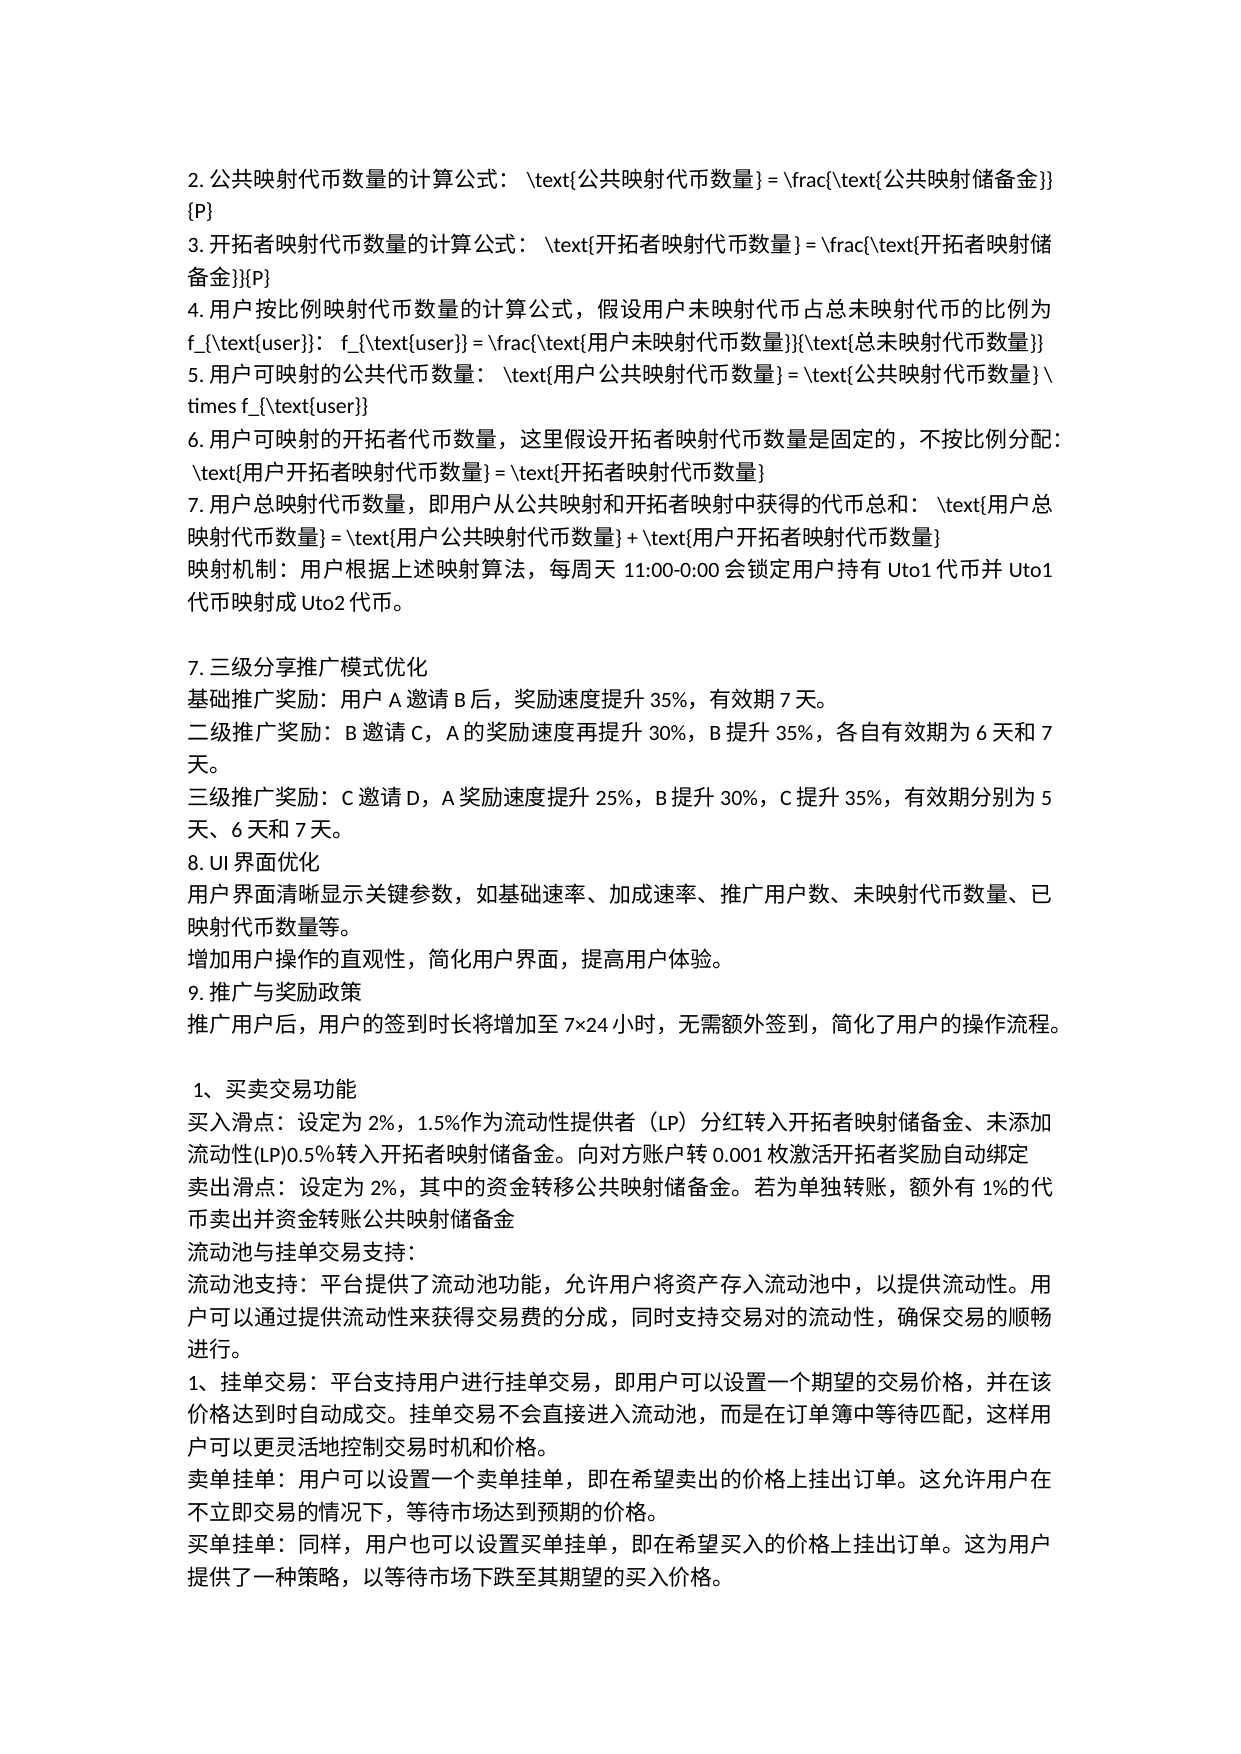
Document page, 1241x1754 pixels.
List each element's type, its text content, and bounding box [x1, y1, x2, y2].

text 卖出滑点：设定为2%，其中的资金转移公共映射储备金。若为单独转账，额外有1%的代币卖出并资金转账公共映射储备金 [187, 1169, 1053, 1234]
text 5. 用户可映射的公共代币数量： \text{用户公共映射代币数量} = \text{公共映射代币数量} \times f_{\text{user}} [187, 357, 1053, 422]
text 流动池与挂单交易支持： [187, 1234, 1053, 1267]
text 二级推广奖励：B邀请C，A的奖励速度再提升30%，B提升35%，各自有效期为6天和7天。 [187, 714, 1053, 779]
text 7. 三级分享推广模式优化 [187, 649, 1053, 682]
text 1、挂单交易：平台支持用户进行挂单交易，即用户可以设置一个期望的交易价格，并在该价格达到时自动成交。挂单交易不会直接进入流动池，而是在订单簿中等待匹配，这样用户可以更灵活地控制交易时机和价格。 [187, 1364, 1053, 1462]
text 买入滑点：设定为2%，1.5%作为流动性提供者（LP）分红转入开拓者映射储备金、未添加流动性(LP)0.5％转入开拓者映射储备金。向对方账户转0.001枚激活开拓者奖励自动绑定 [187, 1104, 1053, 1169]
text 用户界面清晰显示关键参数，如基础速率、加成速率、推广用户数、未映射代币数量、已映射代币数量等。 [187, 877, 1053, 942]
text 8. UI界面优化 [187, 844, 1053, 877]
text 2. 公共映射代币数量的计算公式： \text{公共映射代币数量} = \frac{\text{公共映射储备金}}{P} [187, 162, 1053, 227]
text 4. 用户按比例映射代币数量的计算公式，假设用户未映射代币占总未映射代币的比例为 f_{\text{user}}： f_{\text{user}} = \frac{\text{用户未映射代币数量}}{\text{总未映射代币数量}} [187, 292, 1053, 357]
text 基础推广奖励：用户A邀请B后，奖励速度提升35%，有效期7天。 [187, 682, 1053, 714]
text 6. 用户可映射的开拓者代币数量，这里假设开拓者映射代币数量是固定的，不按比例分配： \text{用户开拓者映射代币数量} = \text{开拓者映射代币数量} [187, 422, 1053, 487]
text 3. 开拓者映射代币数量的计算公式： \text{开拓者映射代币数量} = \frac{\text{开拓者映射储备金}}{P} [187, 227, 1053, 292]
text 映射机制：用户根据上述映射算法，每周天11:00-0:00会锁定用户持有Uto1代币并Uto1代币映射成Uto2代币。 [187, 552, 1053, 617]
text 推广用户后，用户的签到时长将增加至7×24小时，无需额外签到，简化了用户的操作流程。 [187, 1007, 1053, 1039]
text 1、买卖交易功能 [187, 1072, 1053, 1104]
text 流动池支持：平台提供了流动池功能，允许用户将资产存入流动池中，以提供流动性。用户可以通过提供流动性来获得交易费的分成，同时支持交易对的流动性，确保交易的顺畅进行。 [187, 1267, 1053, 1364]
text 三级推广奖励：C邀请D，A奖励速度提升25%，B提升30%，C提升35%，有效期分别为5天、6天和7天。 [187, 779, 1053, 844]
text 买单挂单：同样，用户也可以设置买单挂单，即在希望买入的价格上挂出订单。这为用户提供了一种策略，以等待市场下跌至其期望的买入价格。 [187, 1527, 1053, 1592]
text 卖单挂单：用户可以设置一个卖单挂单，即在希望卖出的价格上挂出订单。这允许用户在不立即交易的情况下，等待市场达到预期的价格。 [187, 1462, 1053, 1527]
text 7. 用户总映射代币数量，即用户从公共映射和开拓者映射中获得的代币总和： \text{用户总映射代币数量} = \text{用户公共映射代币数量} + \text{用户开拓者映射代币数量} [187, 487, 1053, 552]
text 增加用户操作的直观性，简化用户界面，提高用户体验。 [187, 942, 1053, 974]
text 9. 推广与奖励政策 [187, 974, 1053, 1007]
